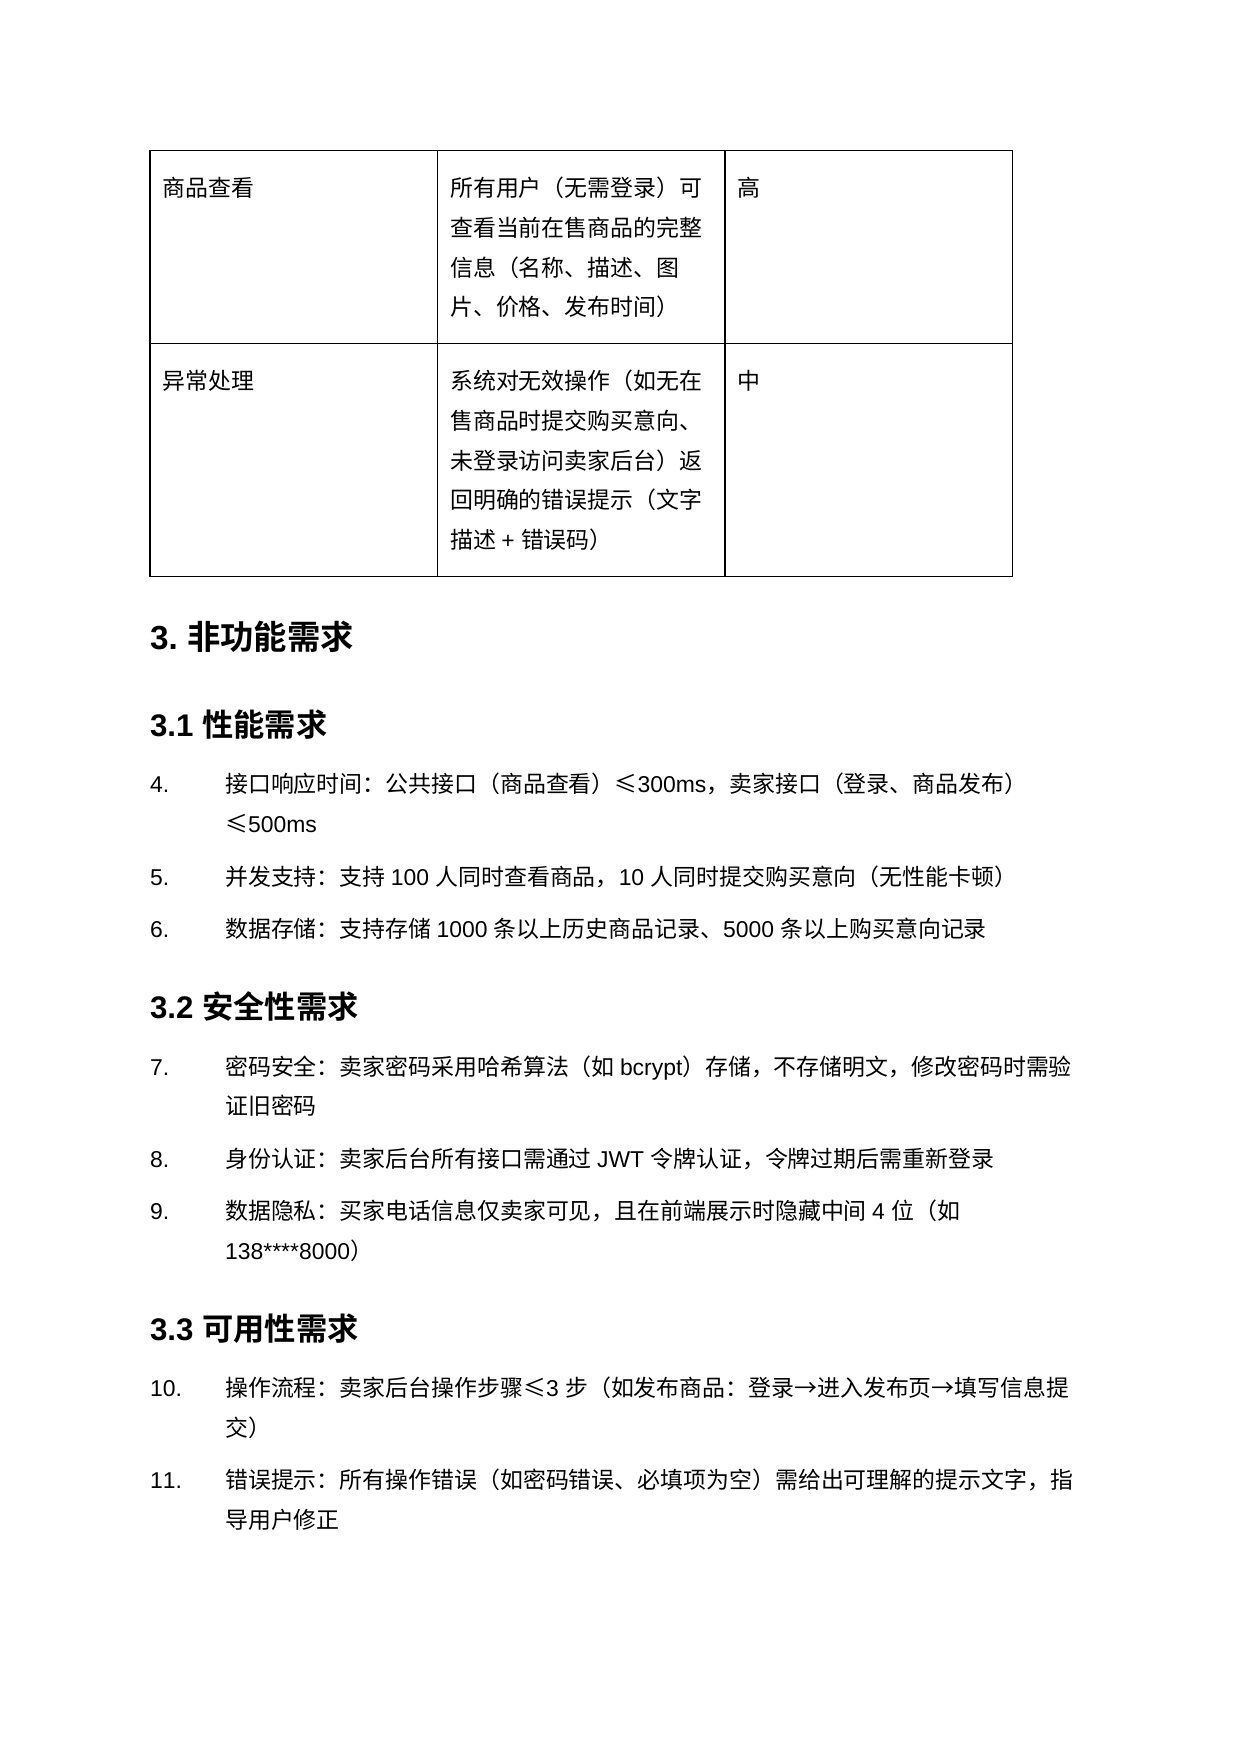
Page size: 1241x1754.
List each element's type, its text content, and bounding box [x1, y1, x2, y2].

subtitle 3. 非功能需求 [150, 611, 1090, 659]
subtitle 3.1 性能需求 [150, 700, 1090, 745]
table_cell 高 [726, 151, 1012, 343]
table_cell 所有用户（无需登录）可查看当前在售商品的完整信息（名称、描述、图片、价格、发布时间） [438, 151, 724, 343]
list 身份认证：卖家后台所有接口需通过 JWT 令牌认证，令牌过期后需重新登录 [150, 1141, 1090, 1174]
table_cell 商品查看 [151, 151, 437, 343]
table_cell 异常处理 [151, 344, 437, 576]
subtitle 3.3 可用性需求 [150, 1304, 1090, 1349]
list 数据隐私：买家电话信息仅卖家可见，且在前端展示时隐藏中间 4 位（如 138****8000） [150, 1193, 1090, 1266]
subtitle 3.2 安全性需求 [150, 982, 1090, 1027]
list 数据存储：支持存储 1000 条以上历史商品记录、5000 条以上购买意向记录 [150, 911, 1090, 944]
table_cell 中 [726, 344, 1012, 576]
list 并发支持：支持 100 人同时查看商品，10 人同时提交购买意向（无性能卡顿） [150, 858, 1090, 892]
list 错误提示：所有操作错误（如密码错误、必填项为空）需给出可理解的提示文字，指导用户修正 [150, 1462, 1090, 1535]
list 密码安全：卖家密码采用哈希算法（如 bcrypt）存储，不存储明文，修改密码时需验证旧密码 [150, 1048, 1090, 1121]
list 操作流程：卖家后台操作步骤≤3 步（如发布商品：登录→进入发布页→填写信息提交） [150, 1370, 1090, 1443]
table_cell 系统对无效操作（如无在售商品时提交购买意向、未登录访问卖家后台）返回明确的错误提示（文字描述 + 错误码） [438, 344, 724, 576]
list 接口响应时间：公共接口（商品查看）≤300ms，卖家接口（登录、商品发布）≤500ms [150, 766, 1090, 839]
